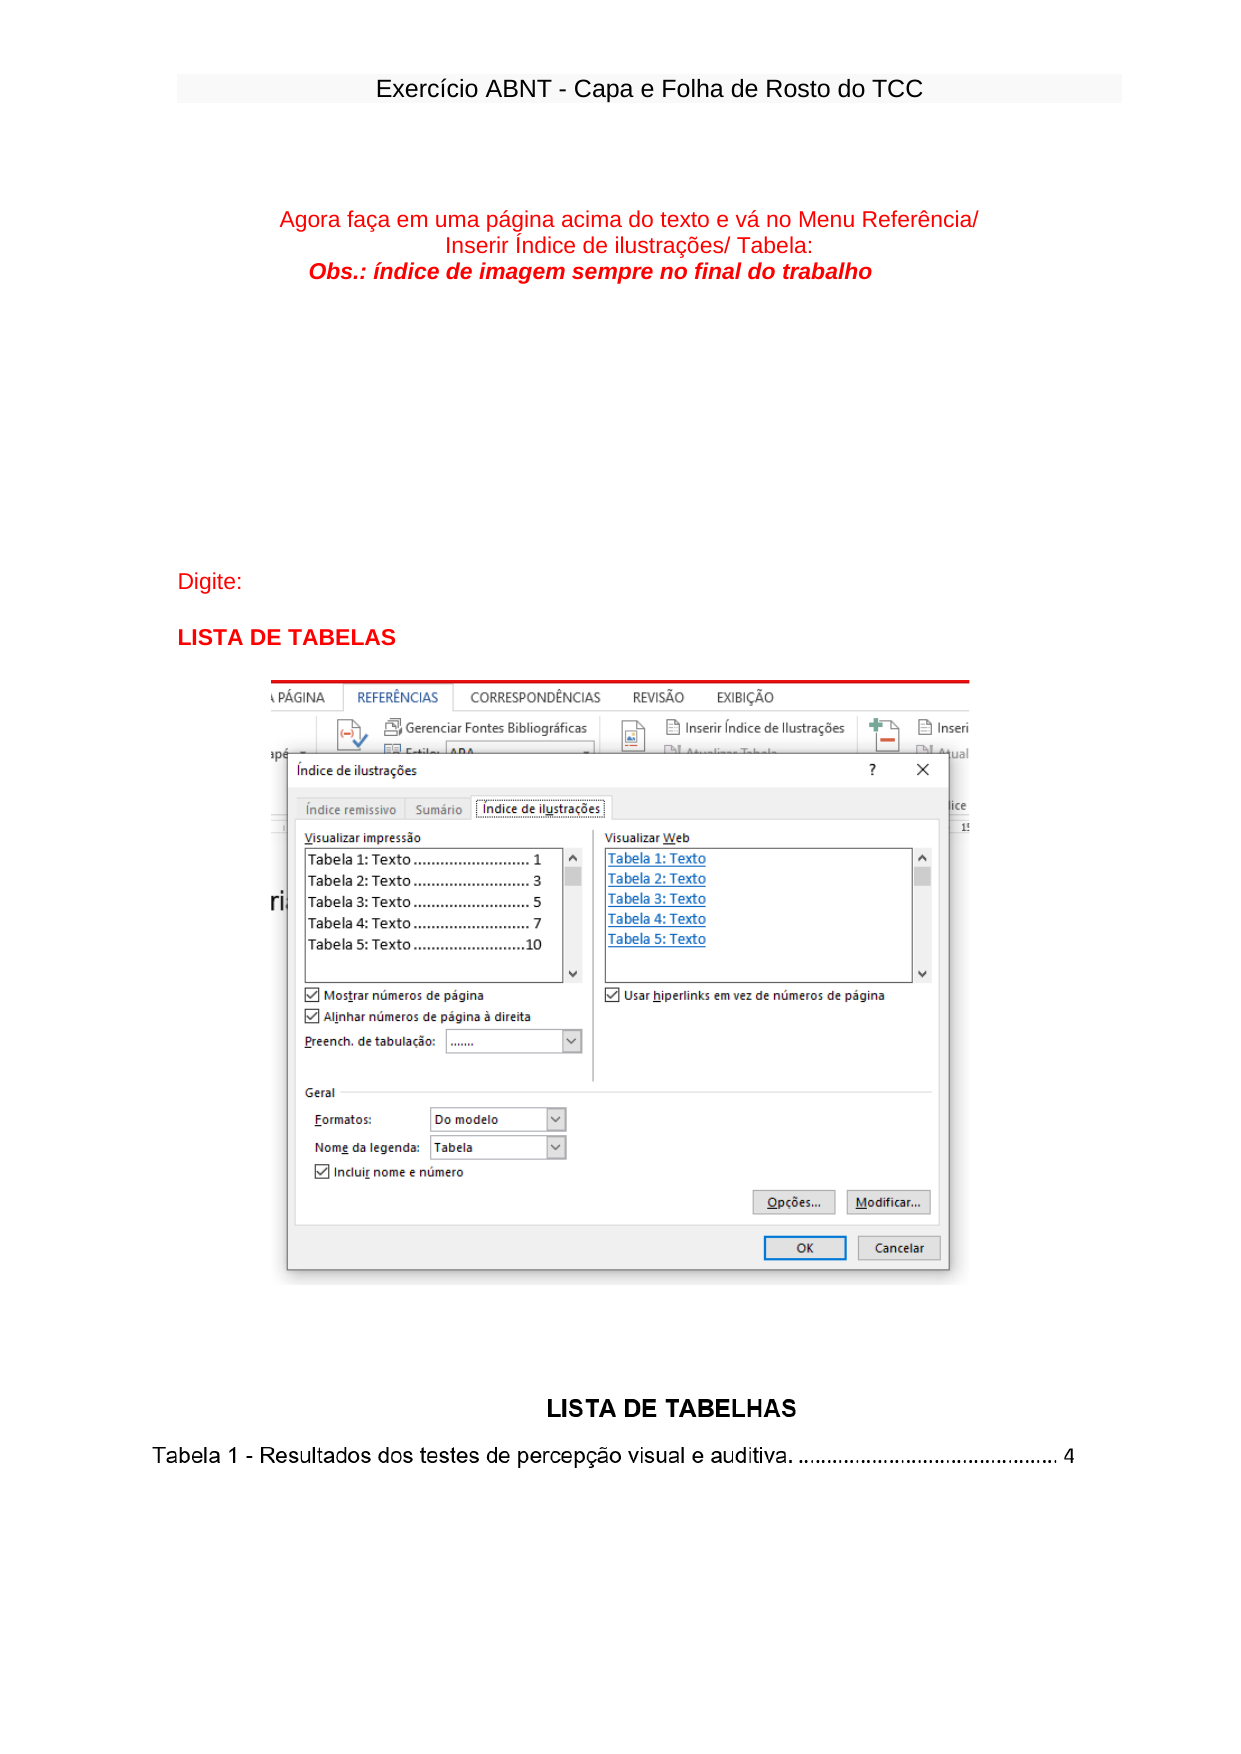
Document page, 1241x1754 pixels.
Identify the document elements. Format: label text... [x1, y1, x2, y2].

picture [150, 1380, 1087, 1469]
text Digite: [177, 568, 1122, 595]
picture [271, 680, 970, 1285]
text LISTA DE TABELAS [177, 623, 1122, 650]
